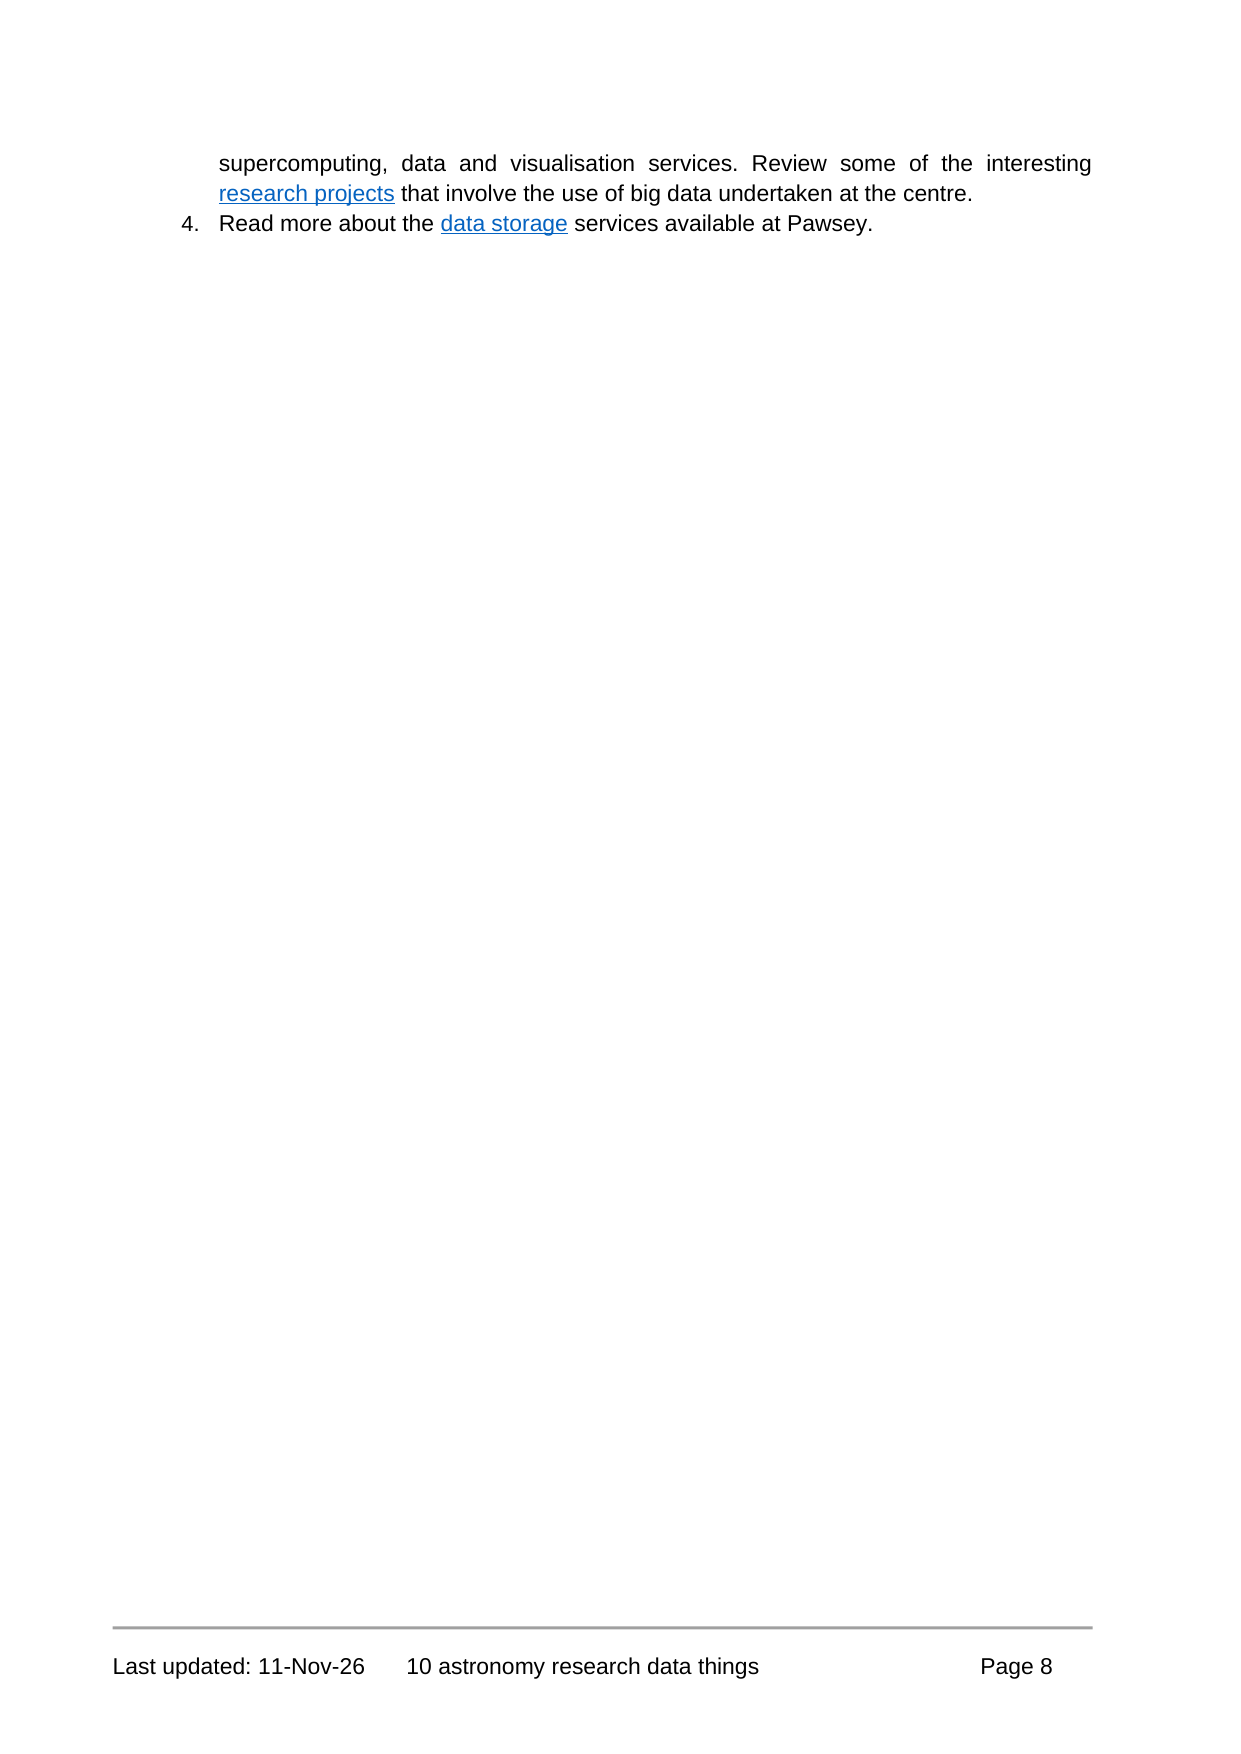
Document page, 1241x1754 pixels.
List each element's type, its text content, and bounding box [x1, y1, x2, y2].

list Read more about the data storage services available at Pawsey. [181, 210, 1093, 237]
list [181, 150, 1093, 207]
